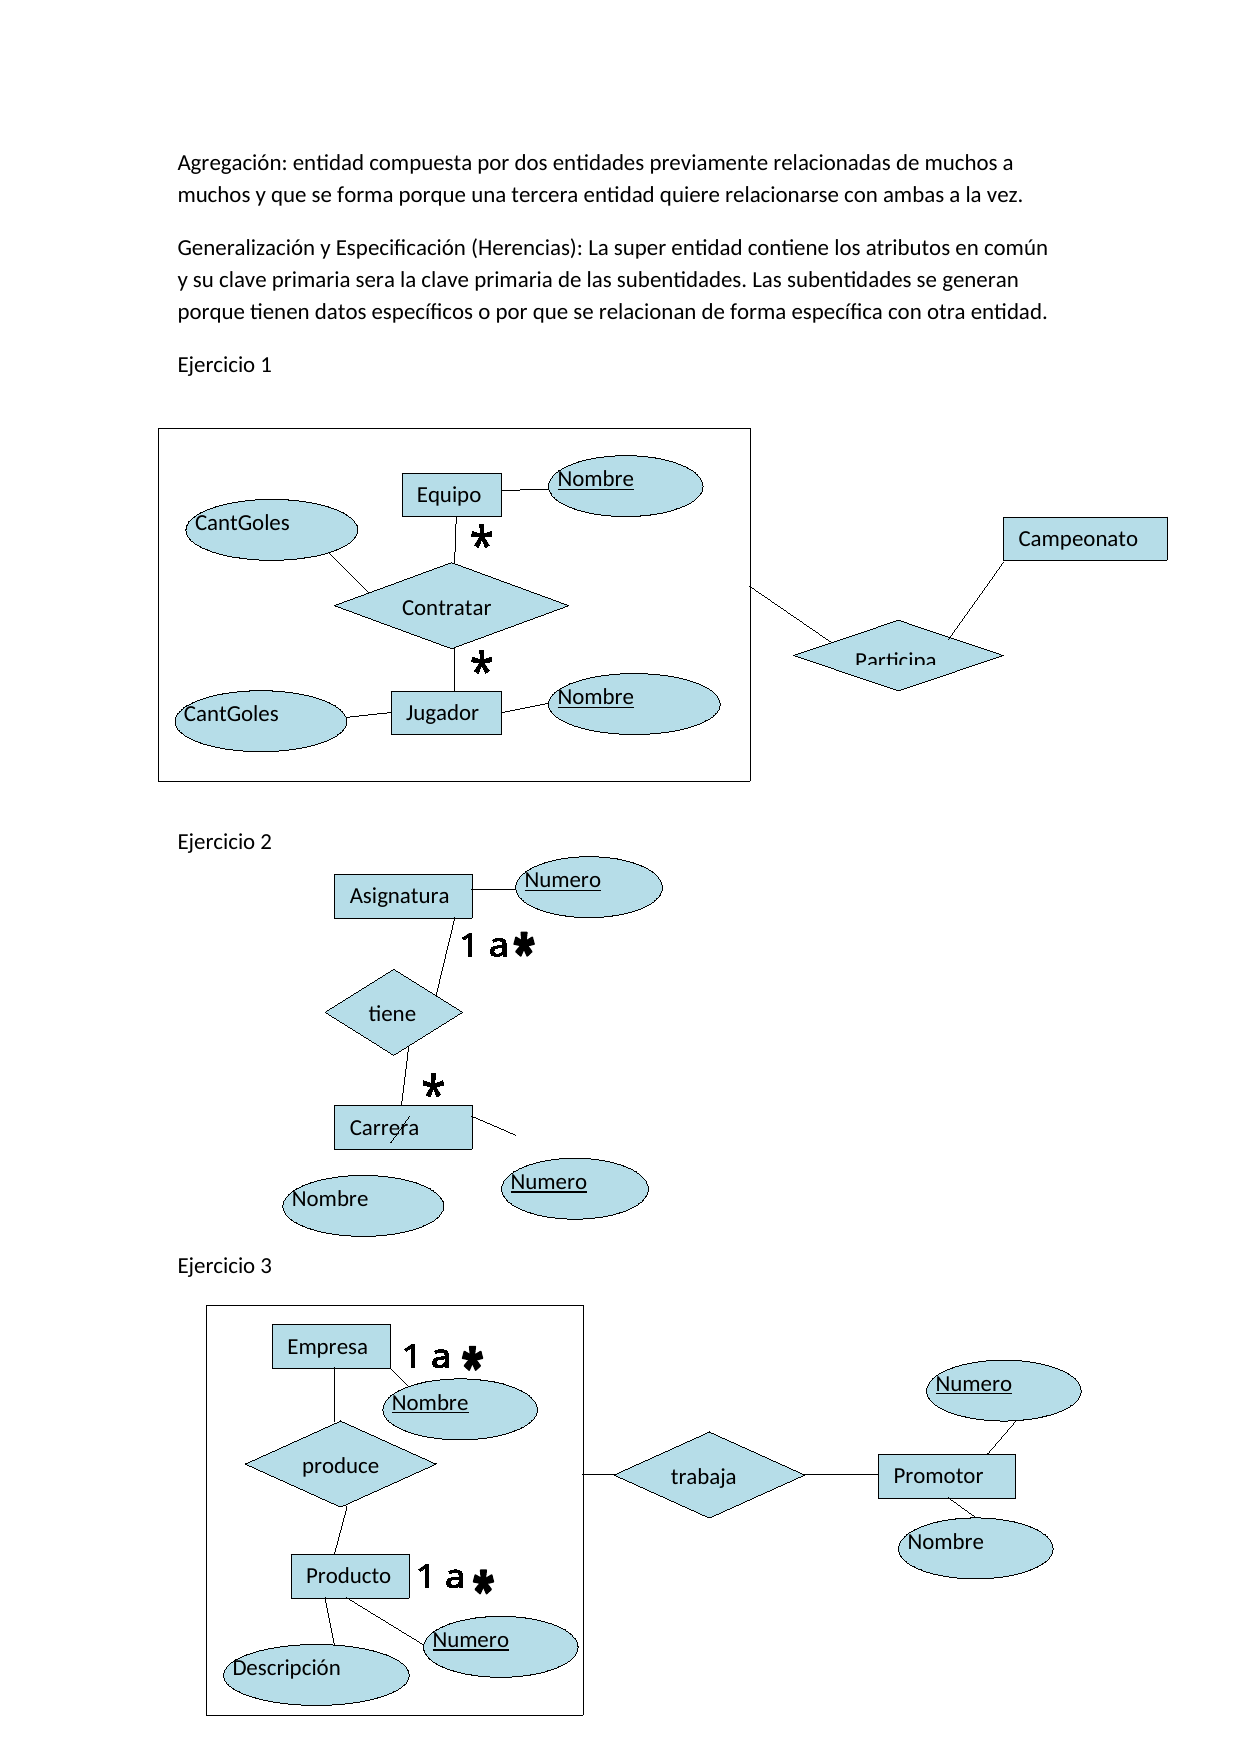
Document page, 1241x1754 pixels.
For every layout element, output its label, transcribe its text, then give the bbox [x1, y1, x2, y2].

text Ejercicio 2 [177, 827, 1063, 855]
text Ejercicio 1 [177, 350, 1063, 378]
text Agregación: entidad compuesta por dos entidades previamente relacionadas de muchos a muchos y que se forma porque una tercera entidad quiere relacionarse con ambas a la vez. [177, 148, 1063, 208]
text Generalización y Especificación (Herencias): La super entidad contiene los atributos en común y su clave primaria sera la clave primaria de las subentidades. Las subentidades se generan porque tienen datos específicos o por que se relacionan de forma específica con otra entidad. [177, 233, 1063, 325]
text Ejercicio 3 [177, 1252, 1063, 1279]
